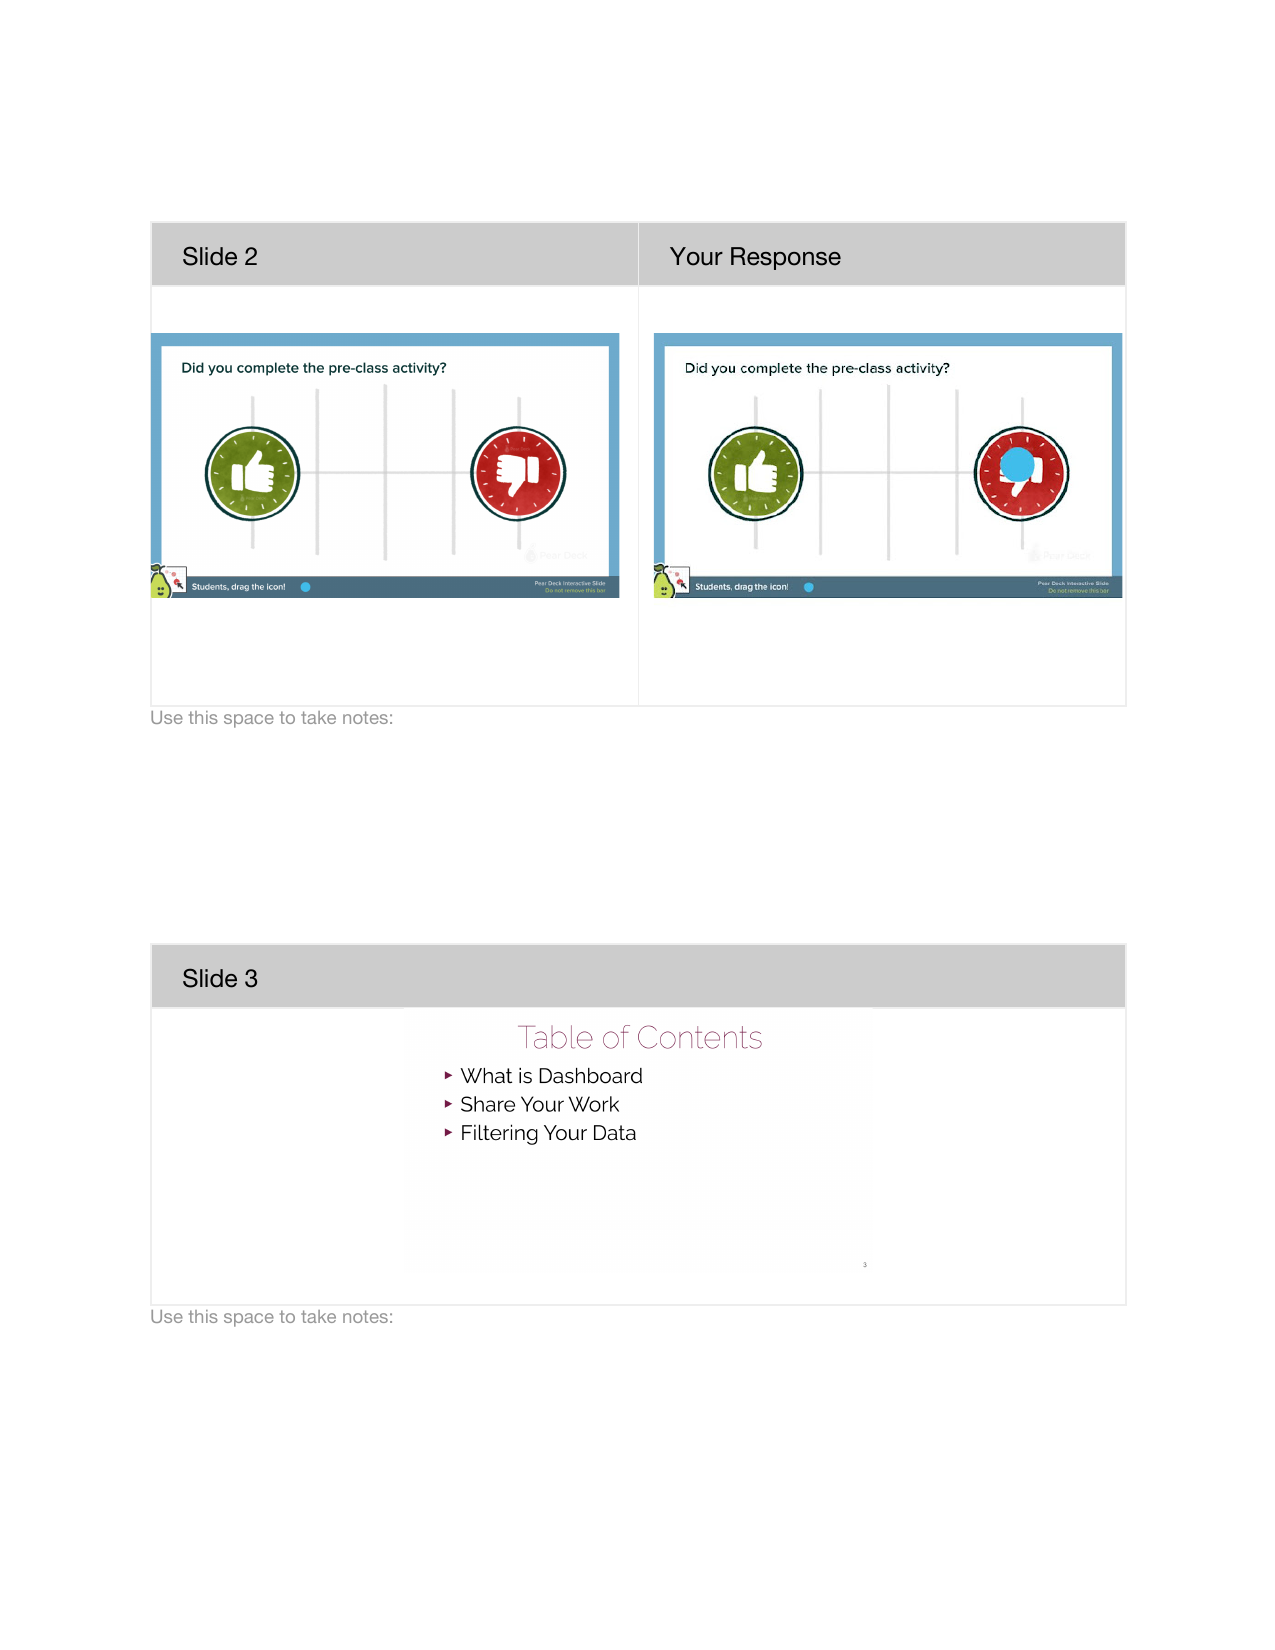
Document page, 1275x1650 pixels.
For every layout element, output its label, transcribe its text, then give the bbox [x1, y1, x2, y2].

picture [653, 333, 1123, 686]
picture [403, 1008, 873, 1273]
table_header Your Response [639, 223, 1125, 285]
table_cell [152, 1009, 1125, 1304]
text Use this space to take notes: [150, 707, 1125, 730]
table_header Slide 3 [152, 945, 1125, 1007]
text Use this space to take notes: [150, 1306, 1125, 1329]
table_cell [152, 287, 638, 705]
picture [150, 333, 620, 598]
table_cell [639, 287, 1125, 705]
table_header Slide 2 [152, 223, 638, 285]
